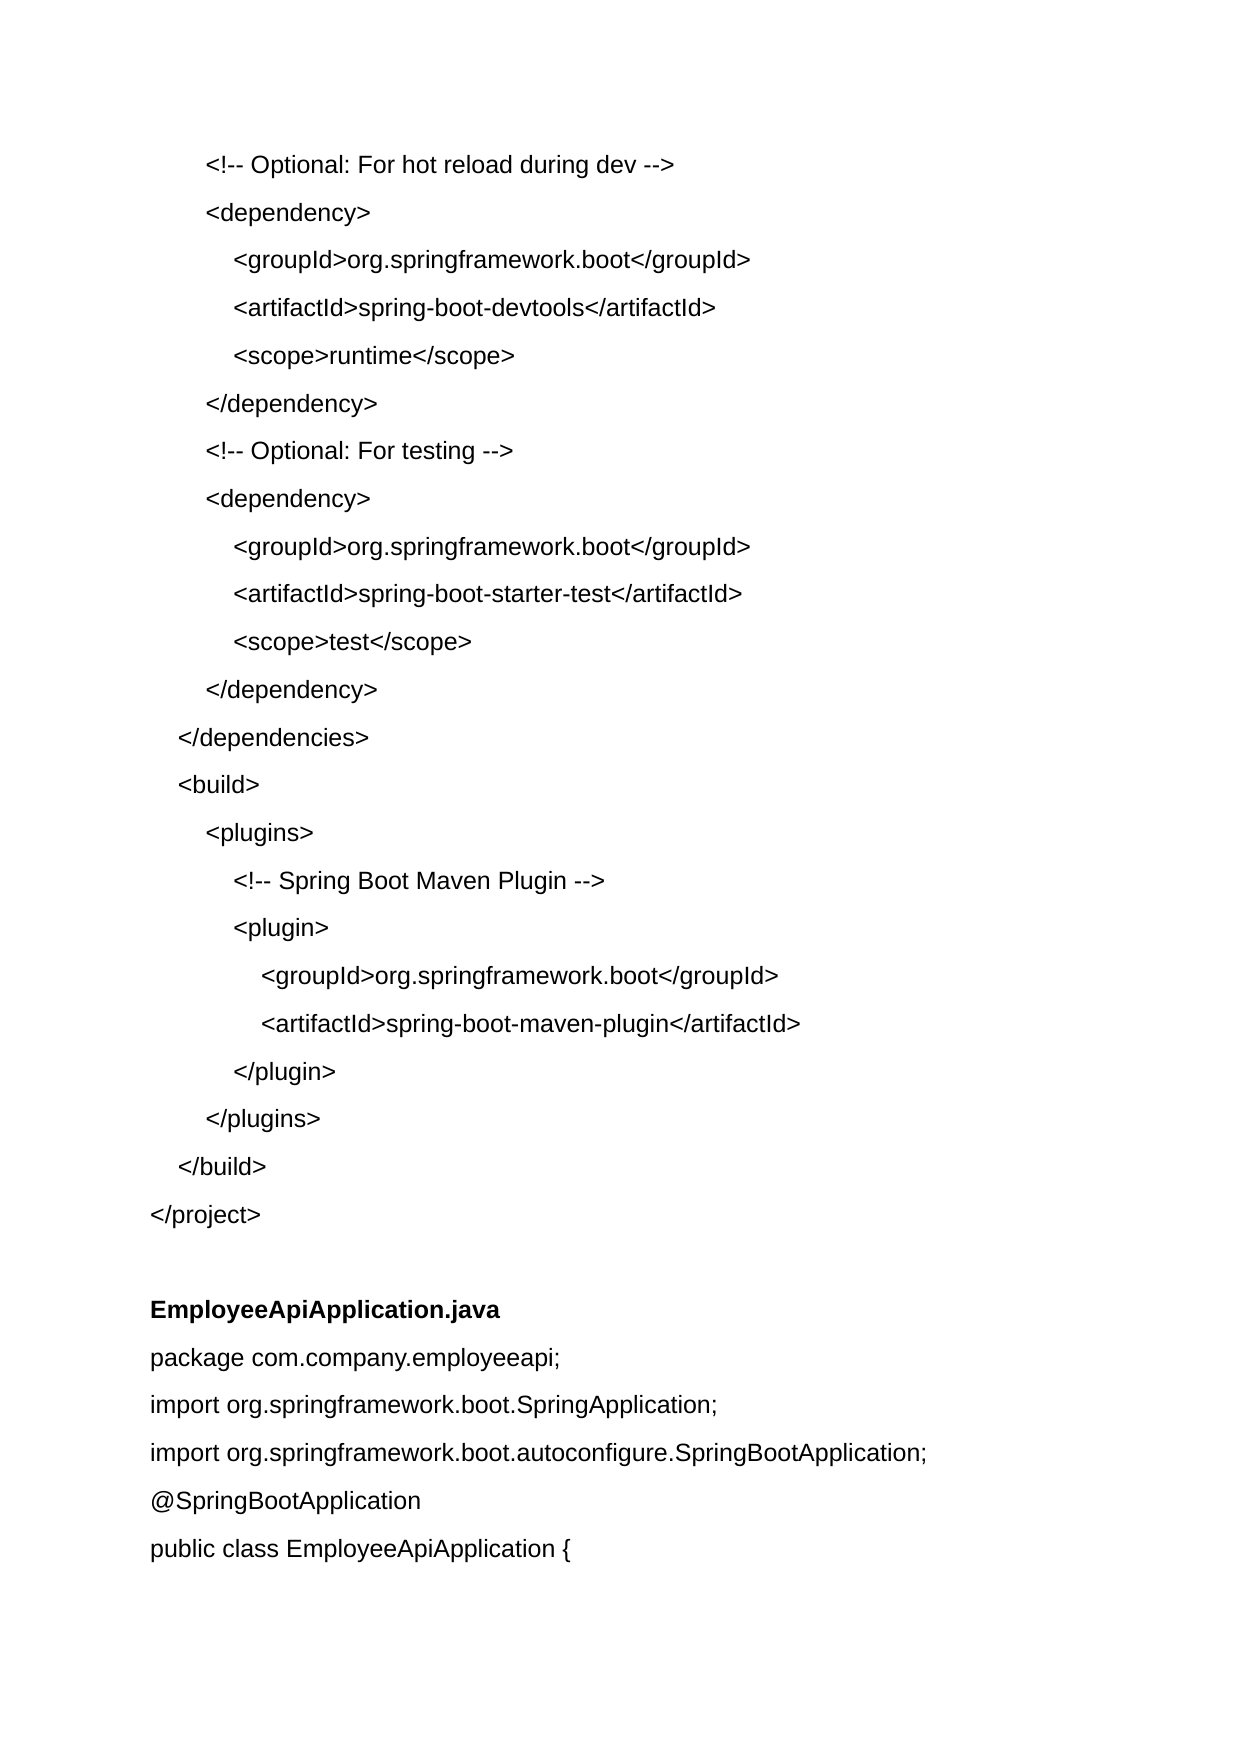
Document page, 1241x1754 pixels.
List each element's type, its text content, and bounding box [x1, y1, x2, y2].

text import org.springframework.boot.autoconfigure.SpringBootApplication; [150, 1438, 1090, 1467]
text <plugins> [150, 818, 1090, 847]
text @SpringBootApplication [150, 1486, 1090, 1514]
text <artifactId>spring-boot-devtools</artifactId> [150, 293, 1090, 322]
text import org.springframework.boot.SpringApplication; [150, 1390, 1090, 1419]
text package com.company.employeeapi; [150, 1343, 1090, 1371]
text public class EmployeeApiApplication { [150, 1533, 1090, 1562]
text <groupId>org.springframework.boot</groupId> [150, 532, 1090, 560]
text <!-- Optional: For testing --> [150, 436, 1090, 465]
text <!-- Spring Boot Maven Plugin --> [150, 866, 1090, 894]
text <plugin> [150, 913, 1090, 942]
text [150, 245, 1090, 274]
text </project> [150, 1199, 1090, 1228]
text <artifactId>spring-boot-maven-plugin</artifactId> [150, 1009, 1090, 1037]
text <dependency> [150, 484, 1090, 513]
text <scope>runtime</scope> [150, 341, 1090, 369]
text <scope>test</scope> [150, 627, 1090, 656]
text </plugins> [150, 1104, 1090, 1133]
text </build> [150, 1152, 1090, 1181]
text </dependency> [150, 675, 1090, 703]
text </plugin> [150, 1056, 1090, 1085]
text <groupId>org.springframework.boot</groupId> [150, 961, 1090, 990]
text <artifactId>spring-boot-starter-test</artifactId> [150, 579, 1090, 608]
text <dependency> [150, 198, 1090, 226]
text </dependency> [150, 388, 1090, 417]
text <build> [150, 770, 1090, 799]
text </dependencies> [150, 722, 1090, 751]
text <!-- Optional: For hot reload during dev --> [150, 150, 1090, 179]
text EmployeeApiApplication.java [150, 1295, 1090, 1324]
